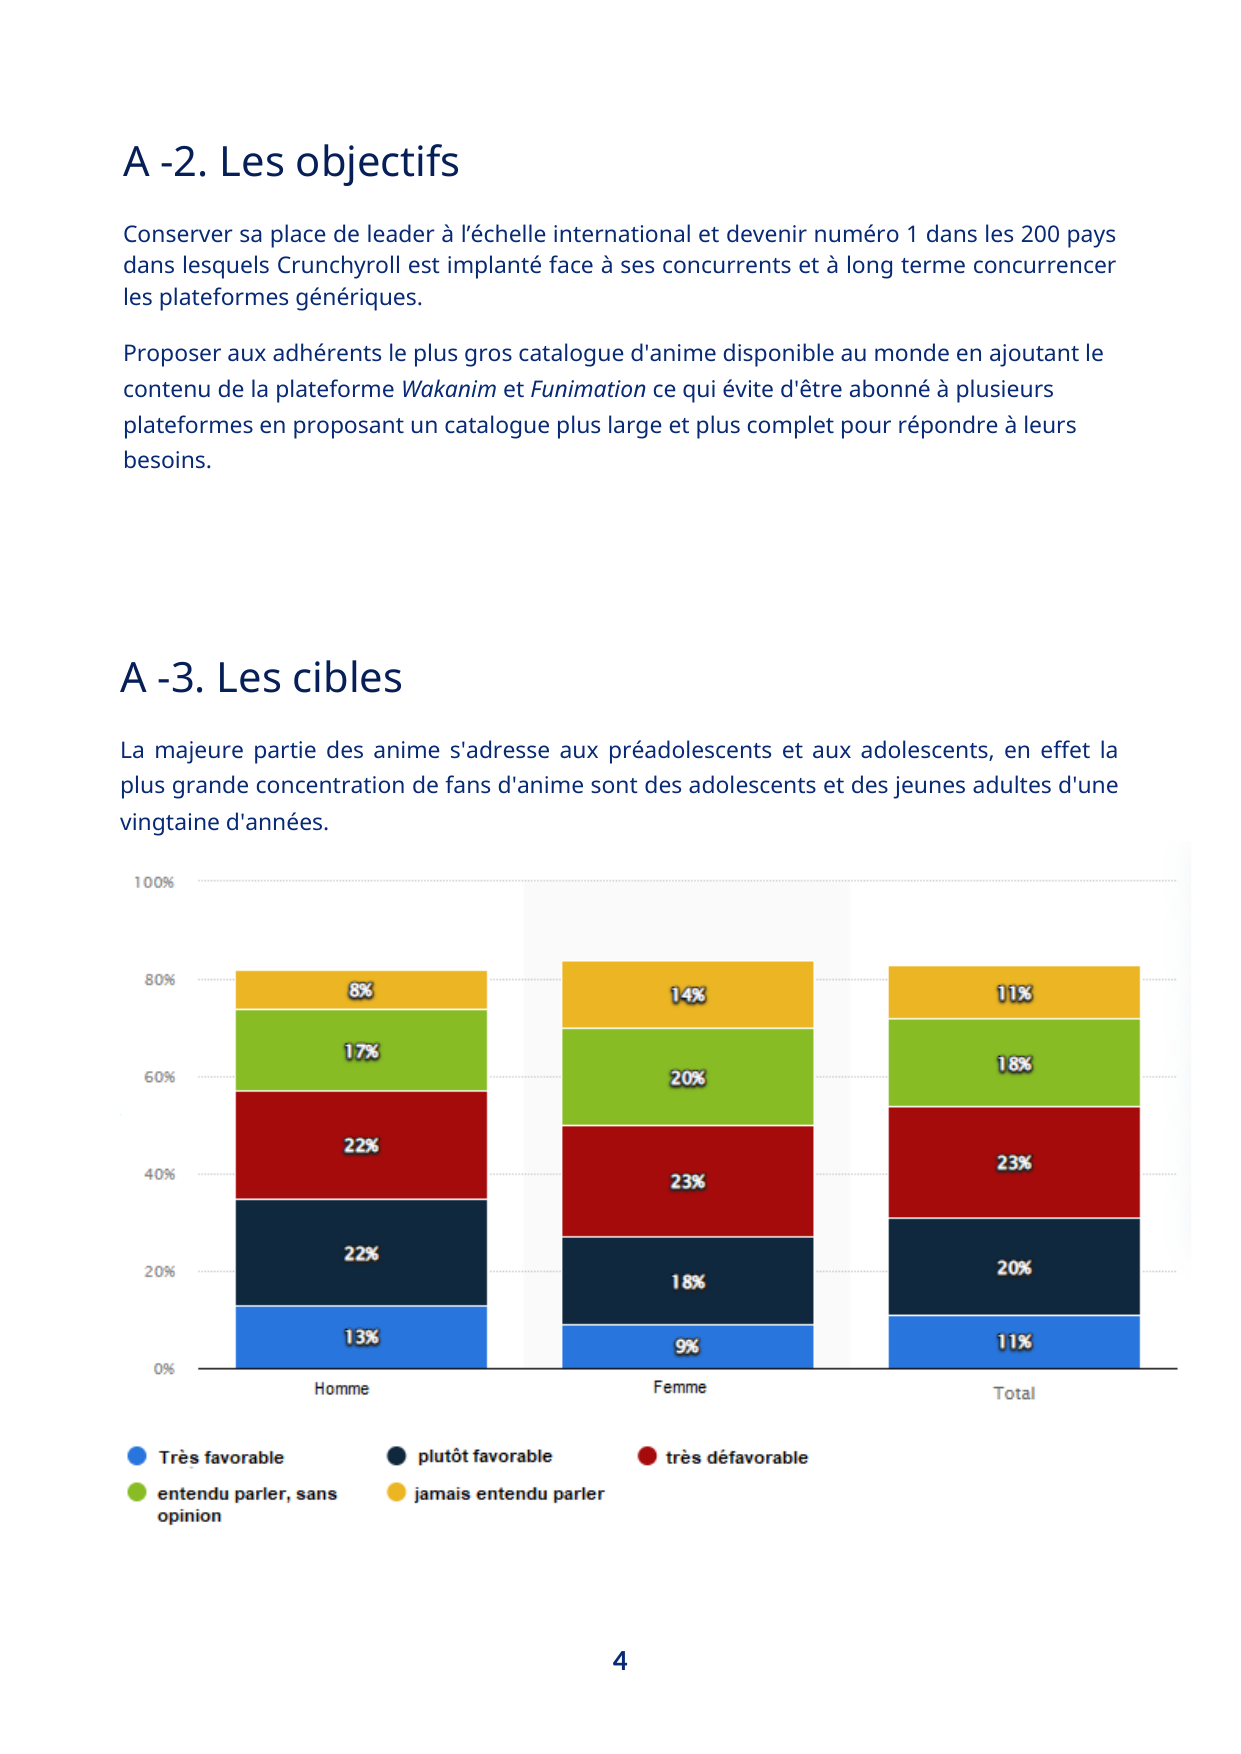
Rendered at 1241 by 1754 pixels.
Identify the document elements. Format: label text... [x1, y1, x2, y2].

picture [120, 841, 1192, 1533]
text La majeure partie des anime s'adresse aux préadolescents et aux adolescents, en effet la plus grande concentration de fans d'anime sont des adolescents et des jeunes adultes d'une vingtaine d'années. [120, 733, 1120, 837]
subtitle A -3. Les cibles [120, 647, 1120, 704]
table_cell A -2. Les objectifs Conserver sa place de leader à l’échelle international et devenir numéro 1 dans les 200 pays dans lesquels Crunchyroll est implanté face à ses concurrents et à long terme concurrencer les plateformes génériques. Proposer aux adhérents le plus gros catalogue d'anime disponible au monde en ajoutant le contenu de la plateforme Wakanim et Funimation ce qui évite d'être abonné à plusieurs plateformes en proposant un catalogue plus large et plus complet pour répondre à leurs besoins. [112, 107, 1129, 622]
